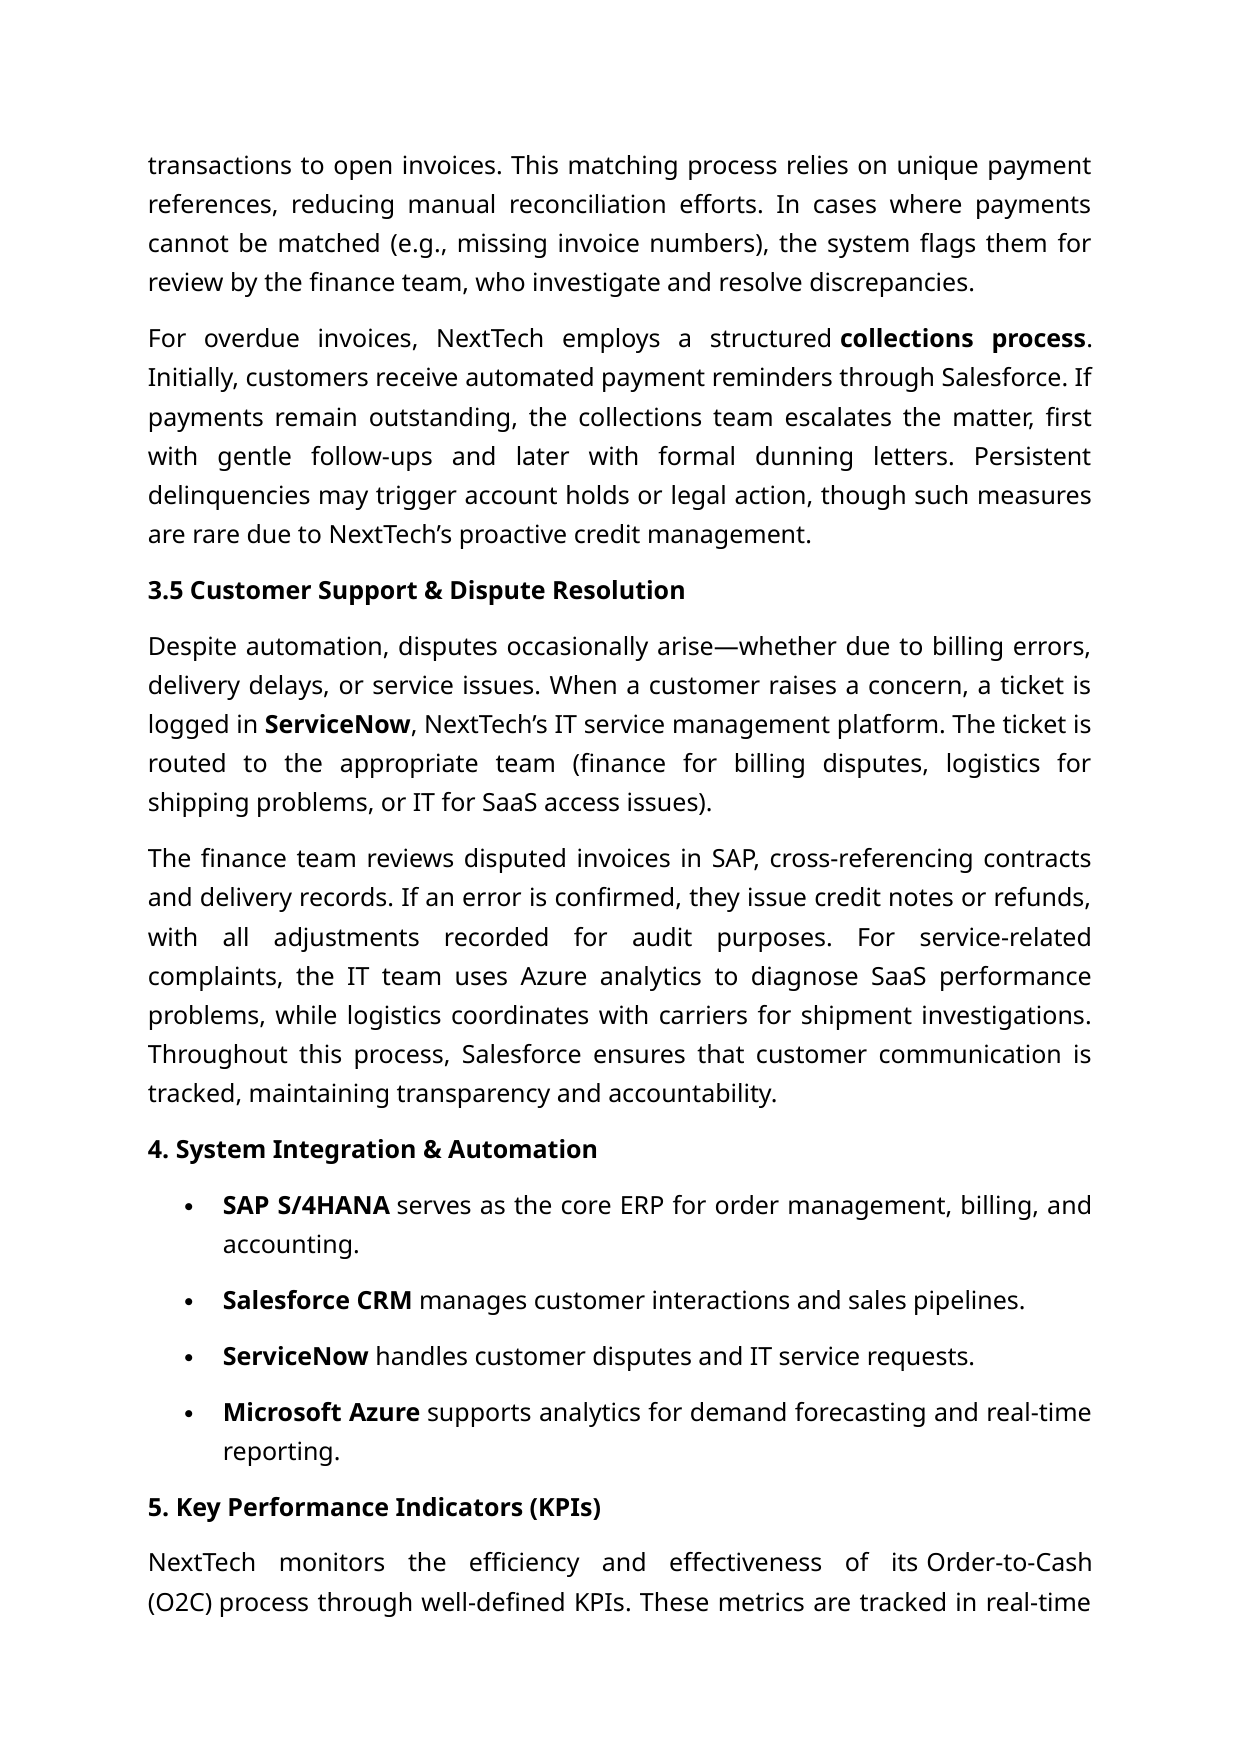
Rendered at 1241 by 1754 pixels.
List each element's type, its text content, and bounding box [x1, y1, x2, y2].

text 5. Key Performance Indicators (KPIs) [148, 1489, 1093, 1523]
text Despite automation, disputes occasionally arise—whether due to billing errors, delivery delays, or service issues. When a customer raises a concern, a ticket is logged in ServiceNow, NextTech’s IT service management platform. The ticket is routed to the appropriate team (finance for billing disputes, logistics for shipping problems, or IT for SaaS access issues). [148, 628, 1093, 819]
text The finance team reviews disputed invoices in SAP, cross-referencing contracts and delivery records. If an error is confirmed, they issue credit notes or refunds, with all adjustments recorded for audit purposes. For service-related complaints, the IT team uses Azure analytics to diagnose SaaS performance problems, while logistics coordinates with carriers for shipment investigations. Throughout this process, Salesforce ensures that customer communication is tracked, maintaining transparency and accountability. [148, 841, 1093, 1110]
list Salesforce CRM manages customer interactions and sales pipelines. [185, 1283, 1093, 1317]
list Microsoft Azure supports analytics for demand forecasting and real-time reporting. [185, 1394, 1093, 1467]
list ServiceNow handles customer disputes and IT service requests. [185, 1338, 1093, 1372]
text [148, 1545, 1093, 1618]
text 4. System Integration & Automation [148, 1132, 1093, 1166]
text For overdue invoices, NextTech employs a structured collections process. Initially, customers receive automated payment reminders through Salesforce. If payments remain outstanding, the collections team escalates the matter, first with gentle follow-ups and later with formal dunning letters. Persistent delinquencies may trigger account holds or legal action, though such measures are rare due to NextTech’s proactive credit management. [148, 321, 1093, 551]
text 3.5 Customer Support & Dispute Resolution [148, 573, 1093, 607]
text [148, 148, 1093, 299]
list SAP S/4HANA serves as the core ERP for order management, billing, and accounting. [185, 1188, 1093, 1261]
